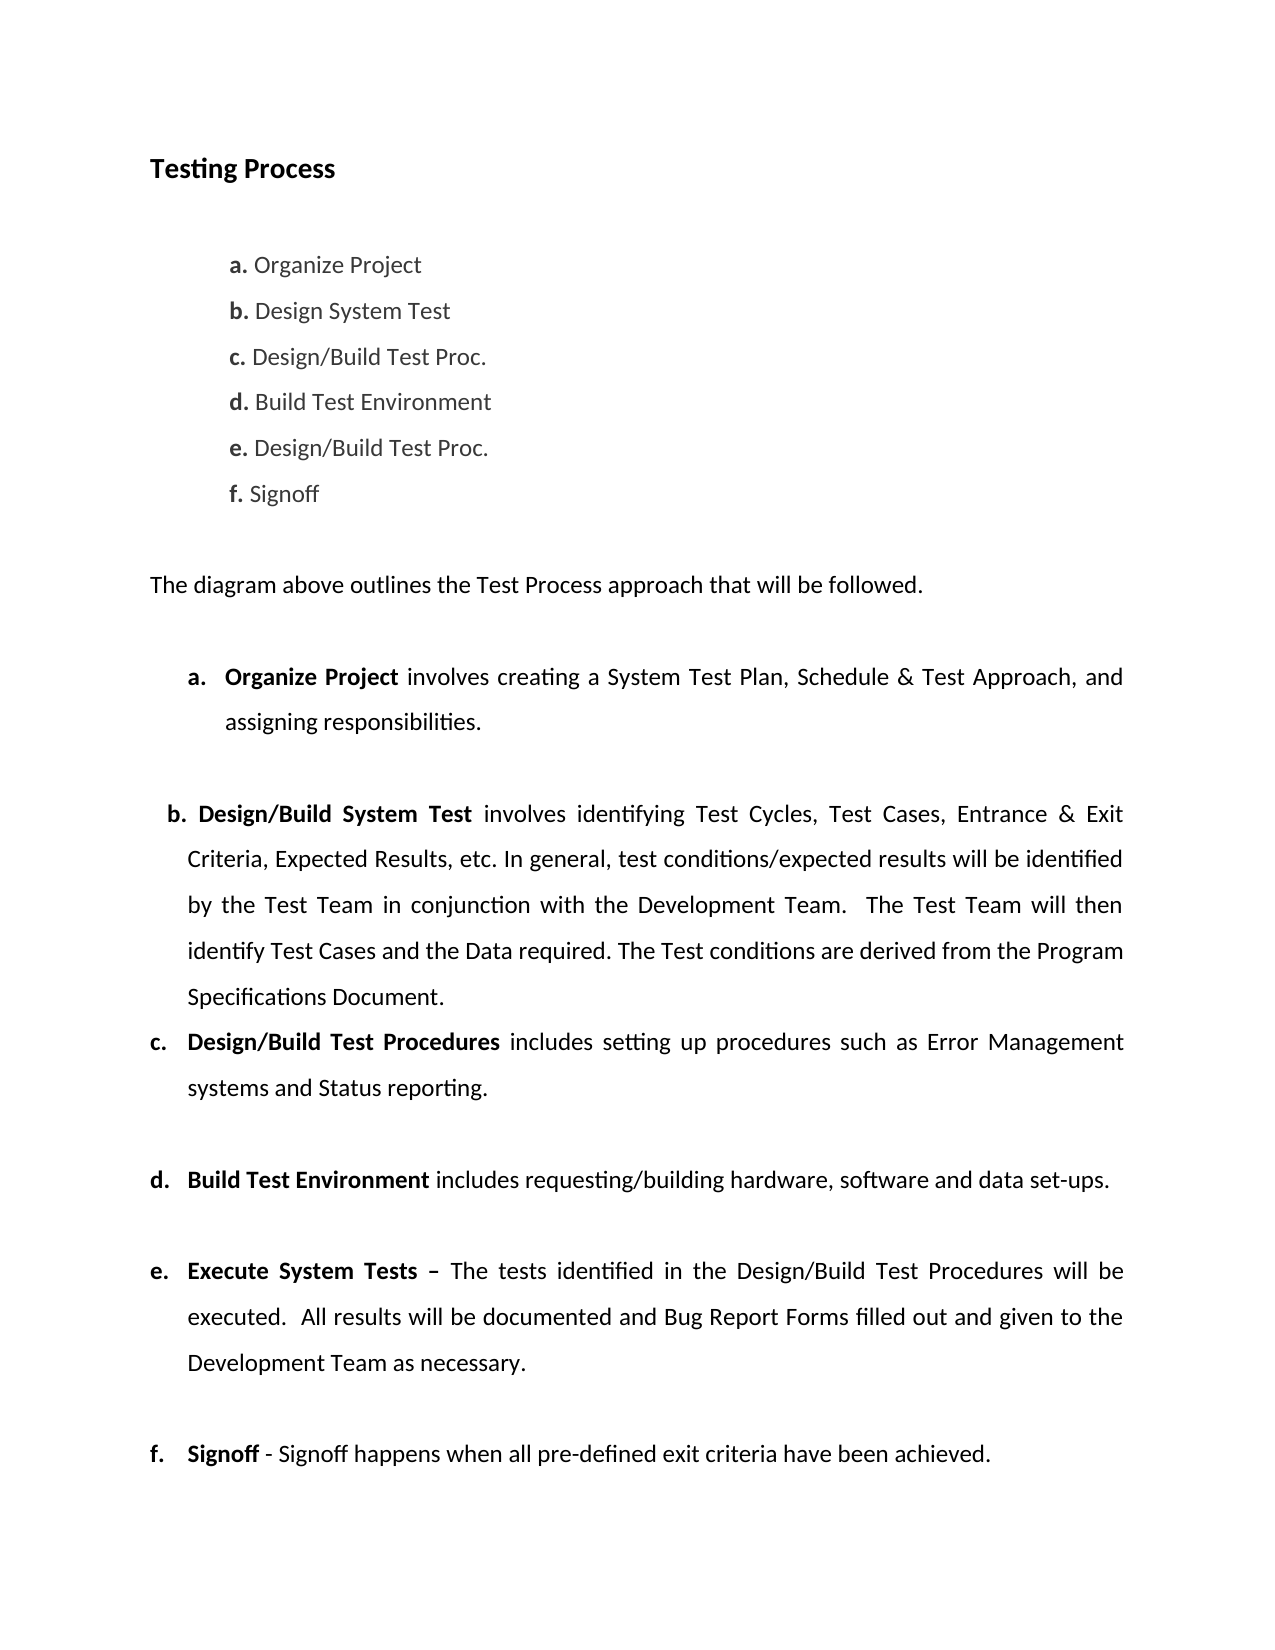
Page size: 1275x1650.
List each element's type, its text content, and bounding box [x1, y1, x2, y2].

list Organize Project involves creating a System Test Plan, Schedule & Test Approach, and assigning responsibilities. [187, 661, 1125, 737]
text e. Design/Build Test Proc. [150, 432, 1125, 463]
text d. Build Test Environment includes requesting/building hardware, software and data set-ups. [150, 1164, 1125, 1194]
text c. Design/Build Test Procedures includes setting up procedures such as Error Management systems and Status reporting. [150, 1027, 1125, 1103]
text The diagram above outlines the Test Process approach that will be followed. [150, 569, 1125, 600]
text b. Design/Build System Test involves identifying Test Cycles, Test Cases, Entrance & Exit Criteria, Expected Results, etc. In general, test conditions/expected results will be identified by the Test Team in conjunction with the Development Team. The Test Team will then identify Test Cases and the Data required. The Test conditions are derived from the Program Specifications Document. [150, 798, 1125, 1011]
text Testing Process [150, 150, 1125, 186]
text e. Execute System Tests – The tests identified in the Design/Build Test Procedures will be executed. All results will be documented and Bug Report Forms filled out and given to the Development Team as necessary. [150, 1255, 1125, 1377]
text c. Design/Build Test Proc. [150, 341, 1125, 371]
text a. Organize Project [150, 249, 1125, 280]
text b. Design System Test [150, 295, 1125, 325]
text d. Build Test Environment [150, 386, 1125, 417]
text f. Signoff [150, 478, 1125, 508]
text f. Signoff - Signoff happens when all pre-defined exit criteria have been achieved. [150, 1438, 1125, 1469]
